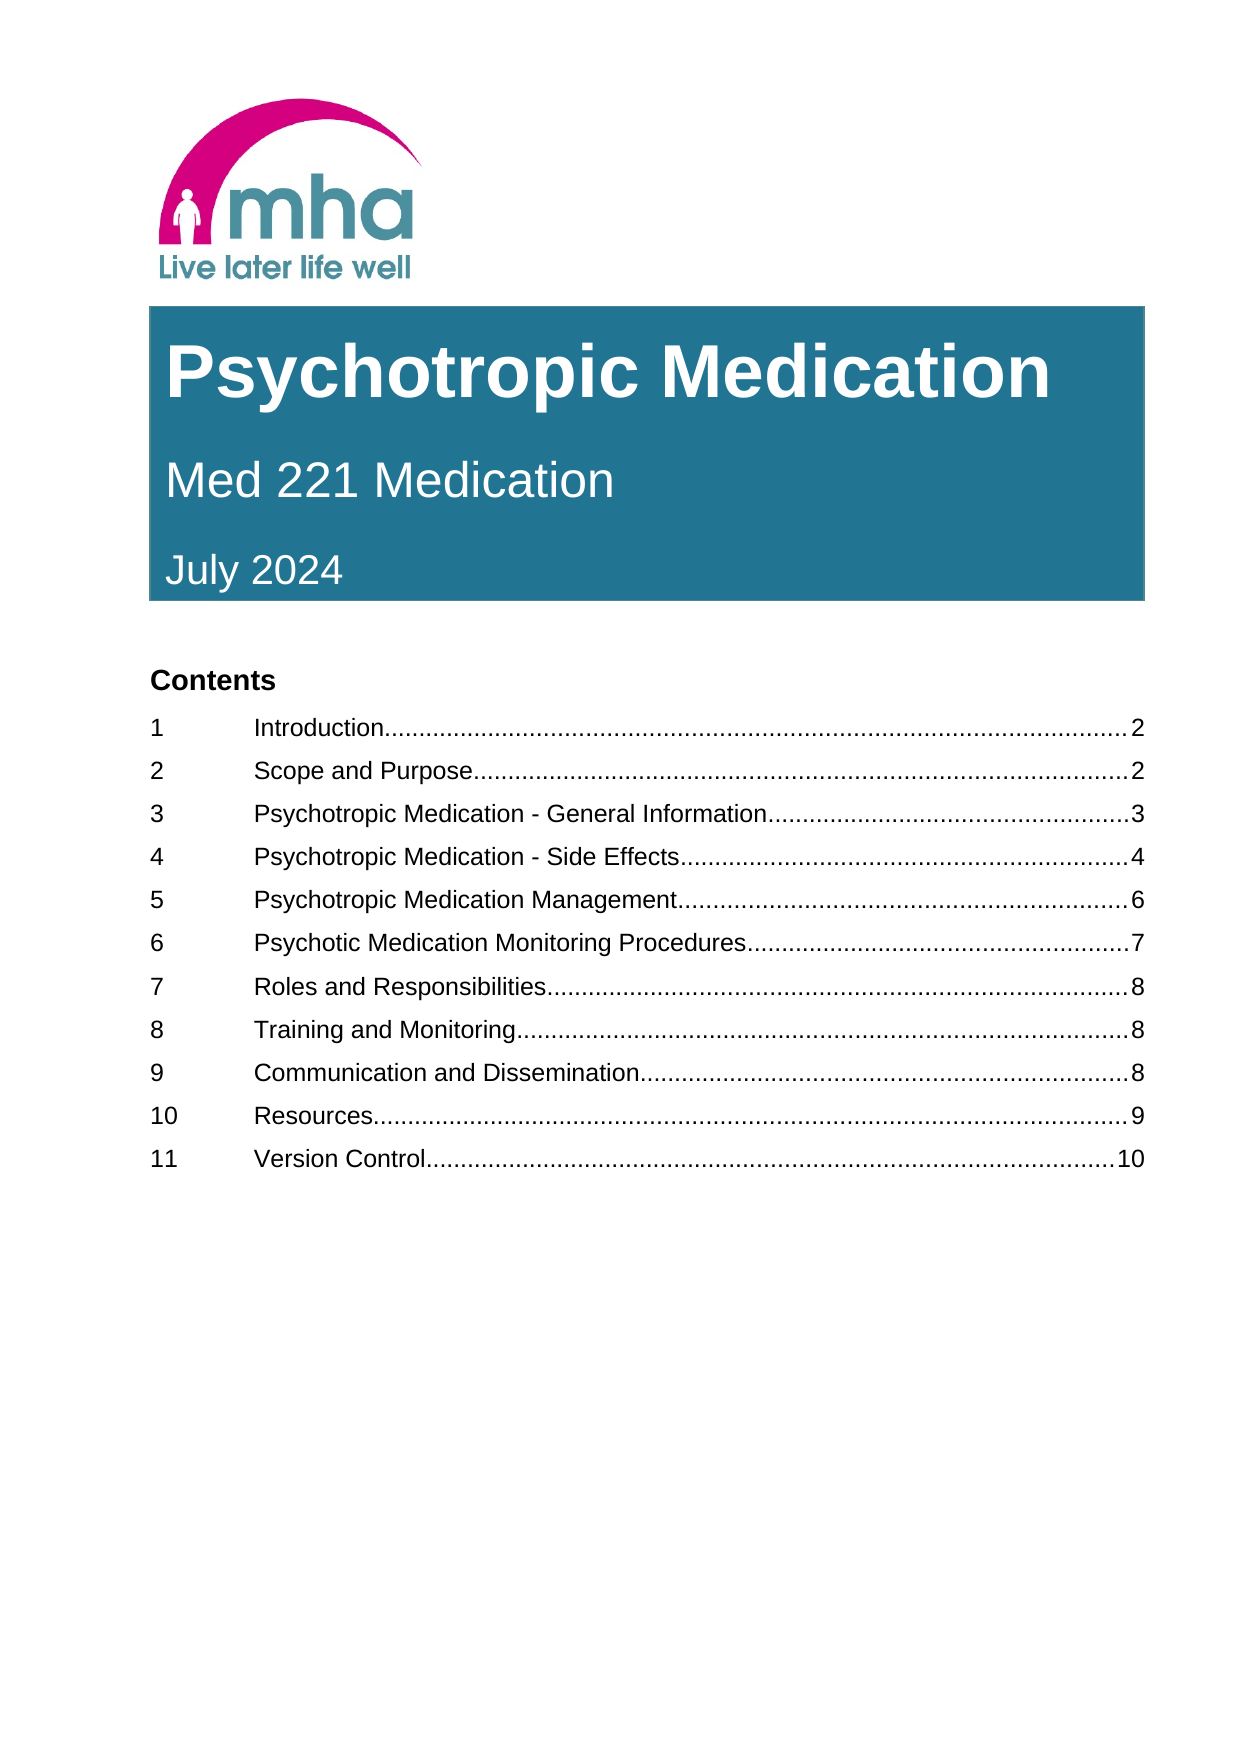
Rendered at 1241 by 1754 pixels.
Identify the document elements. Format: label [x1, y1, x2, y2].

picture [150, 77, 430, 302]
